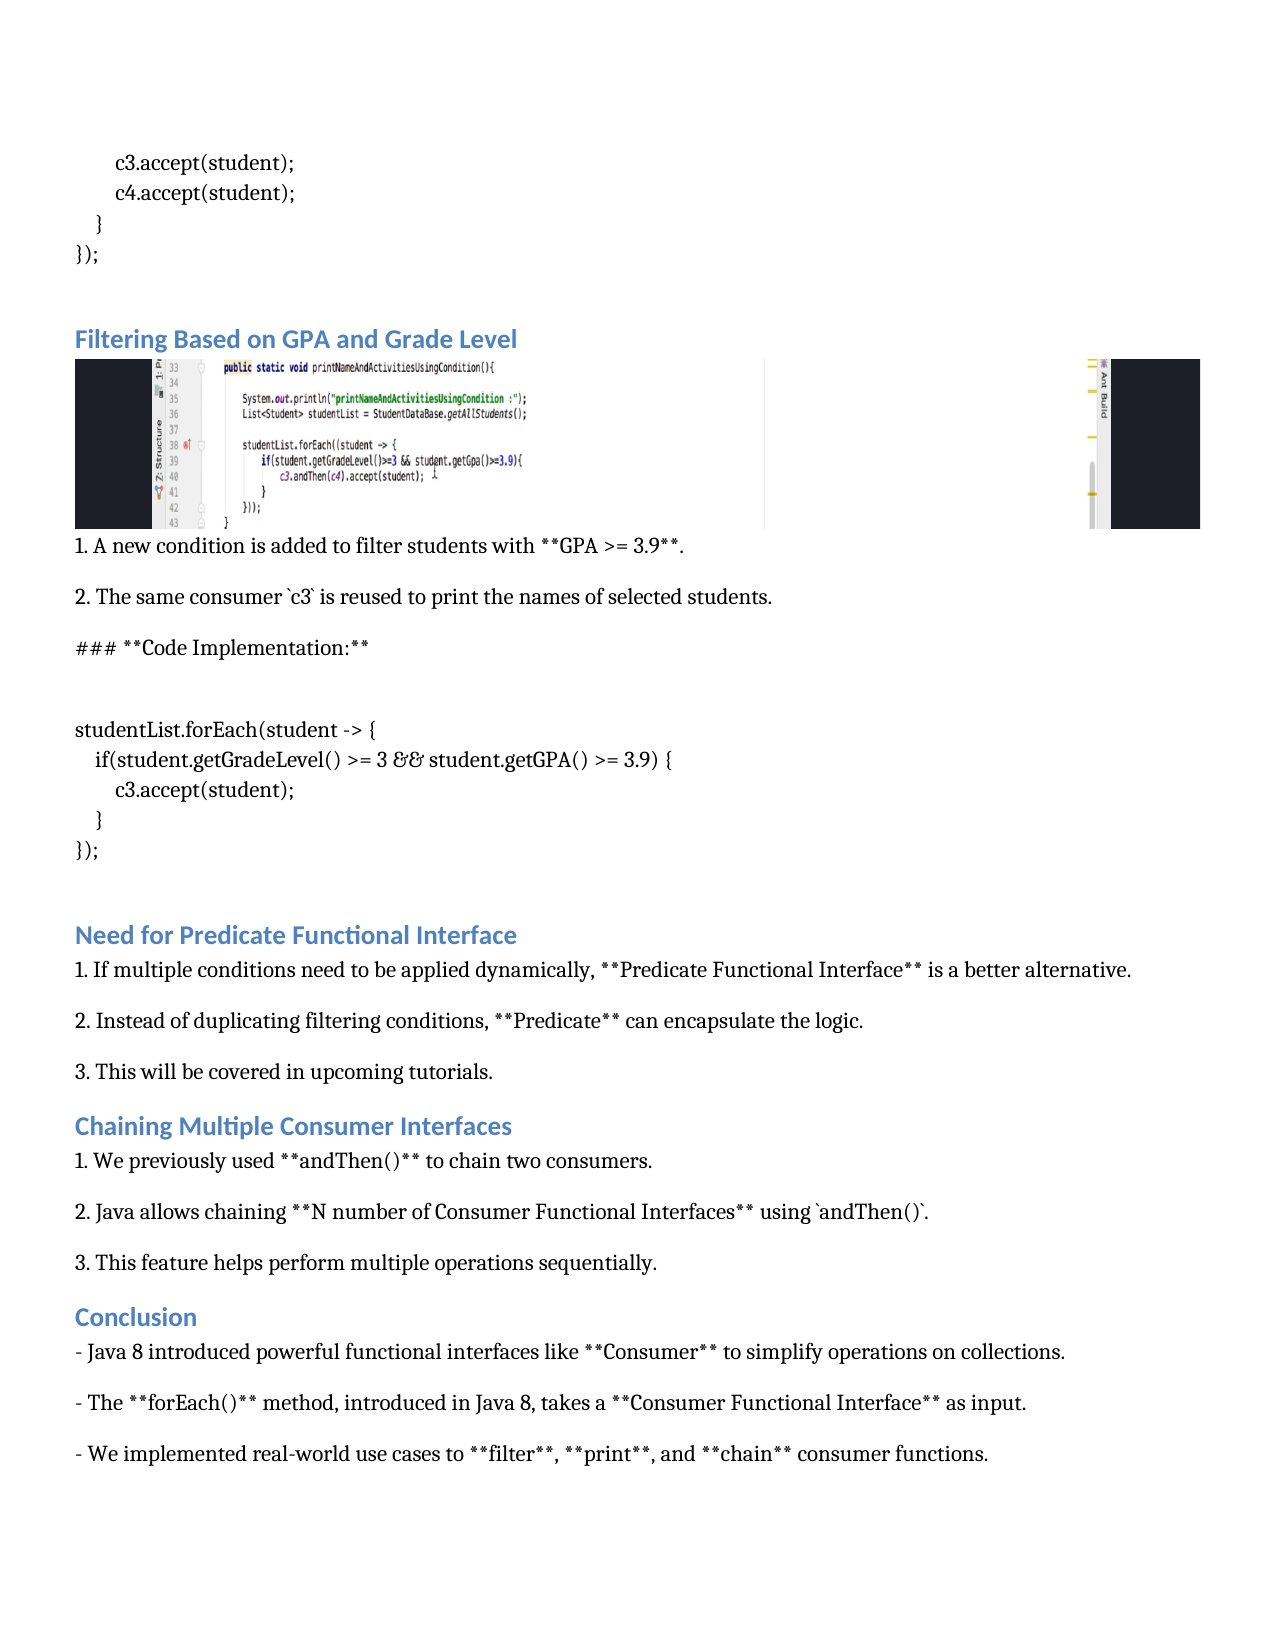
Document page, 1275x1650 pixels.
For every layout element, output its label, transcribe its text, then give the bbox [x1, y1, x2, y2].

subtitle Need for Predicate Functional Interface [75, 918, 1200, 952]
text 1. We previously used **andThen()** to chain two consumers. [75, 1147, 1200, 1174]
subtitle Conclusion [75, 1301, 1200, 1334]
text - The **forEach()** method, introduced in Java 8, takes a **Consumer Functional Interface** as input. [75, 1389, 1200, 1416]
text 3. This feature helps perform multiple operations sequentially. [75, 1249, 1200, 1276]
picture [75, 359, 1200, 529]
subtitle Chaining Multiple Consumer Interfaces [75, 1109, 1200, 1143]
text ### **Code Implementation:** [75, 635, 1200, 662]
text 2. The same consumer `c3` is reused to print the names of selected students. [75, 584, 1200, 611]
subtitle Filtering Based on GPA and Grade Level [75, 322, 1200, 359]
text 1. A new condition is added to filter students with **GPA >= 3.9**. [75, 533, 1200, 559]
text studentList.forEach(student -> { if(student.getGradeLevel() >= 3 && student.getGPA() >= 3.9) { c3.accept(student); } }); [75, 686, 1200, 894]
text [75, 150, 1200, 297]
text 2. Java allows chaining **N number of Consumer Functional Interfaces** using `andThen()`. [75, 1198, 1200, 1225]
text 1. If multiple conditions need to be applied dynamically, **Predicate Functional Interface** is a better alternative. [75, 956, 1200, 983]
text - Java 8 introduced powerful functional interfaces like **Consumer** to simplify operations on collections. [75, 1338, 1200, 1365]
text - We implemented real-world use cases to **filter**, **print**, and **chain** consumer functions. [75, 1441, 1200, 1467]
text 2. Instead of duplicating filtering conditions, **Predicate** can encapsulate the logic. [75, 1007, 1200, 1034]
text 3. This will be covered in upcoming tutorials. [75, 1058, 1200, 1085]
